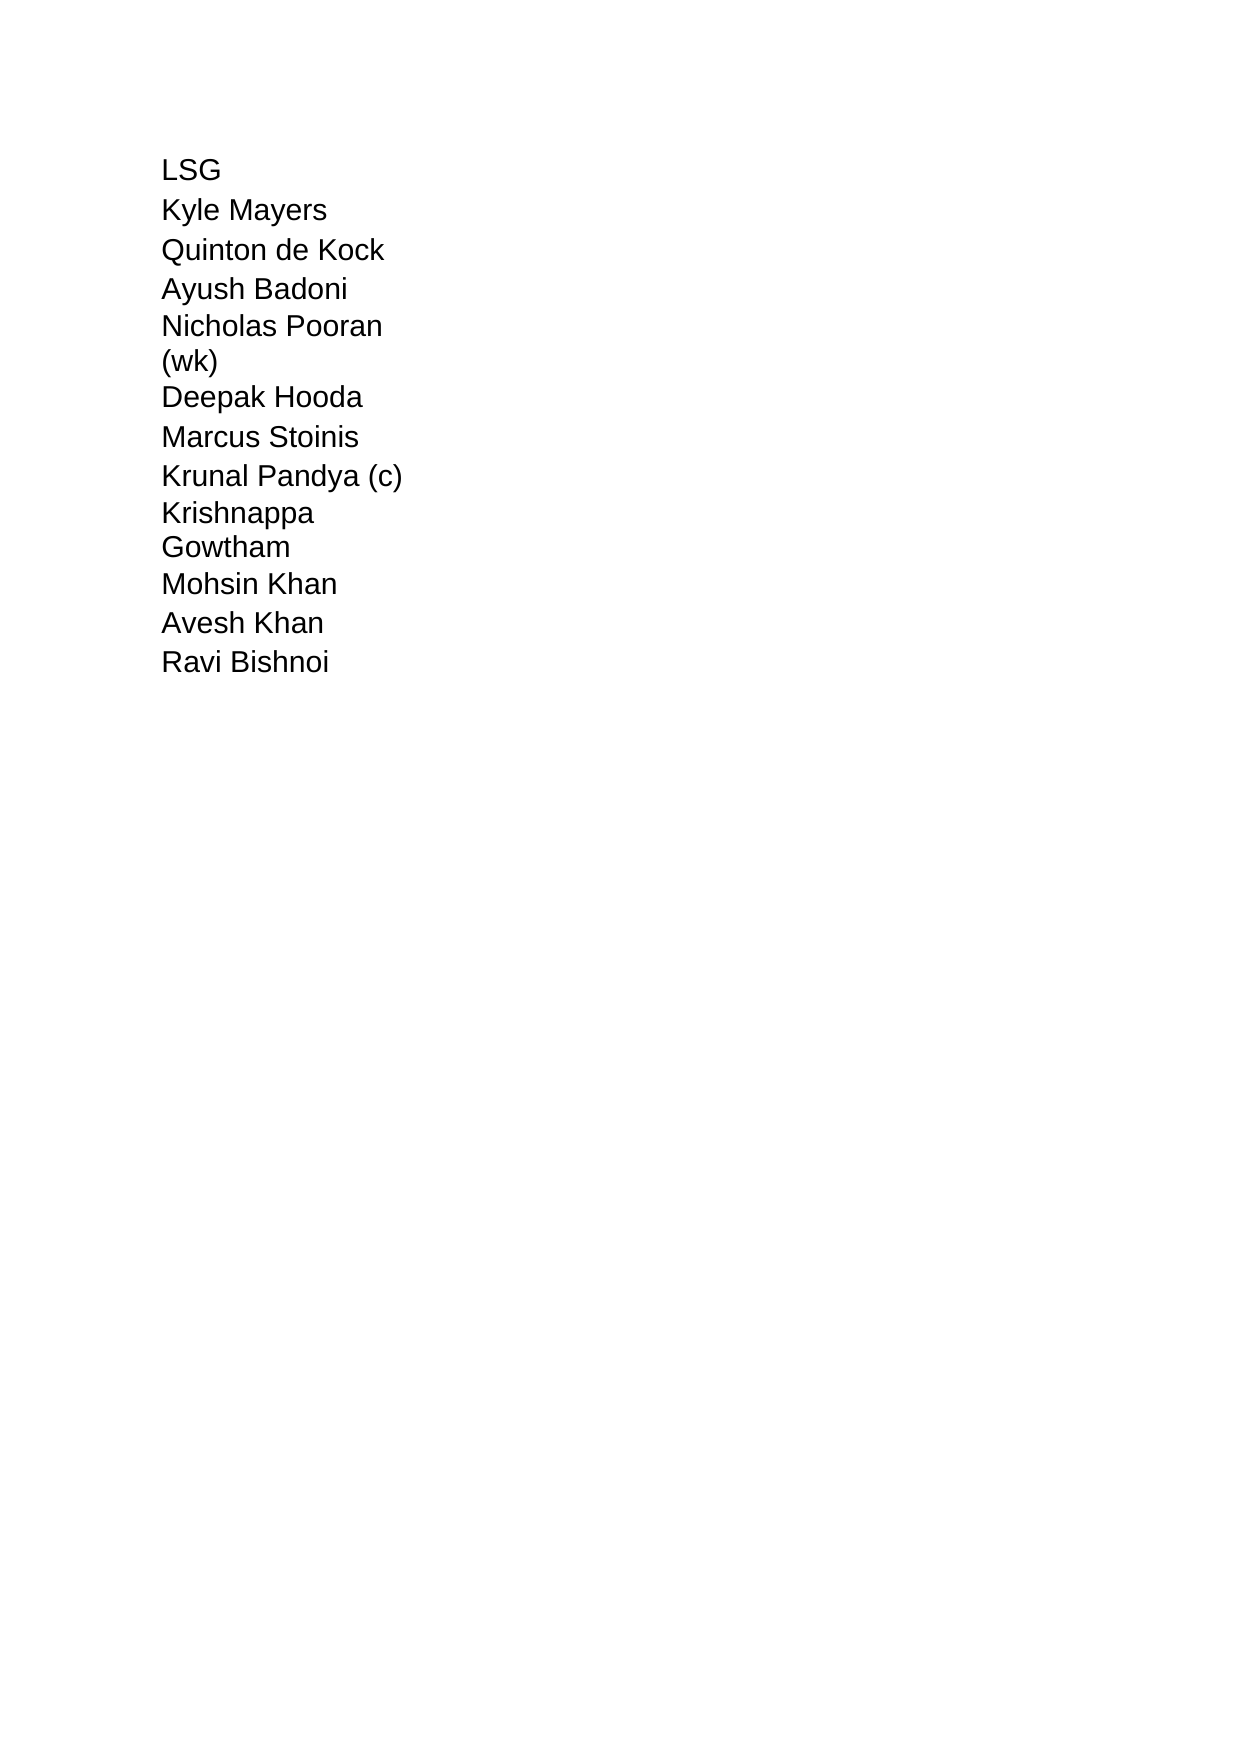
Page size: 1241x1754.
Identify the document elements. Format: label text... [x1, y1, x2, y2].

table_cell Mohsin Khan [150, 564, 452, 603]
table_cell Nicholas Pooran (wk) [150, 308, 452, 377]
table_cell Kyle Mayers [150, 189, 452, 230]
table_cell Deepak Hooda [150, 378, 452, 416]
table_cell Marcus Stoinis [150, 416, 452, 456]
table_cell Ravi Bishnoi [150, 642, 452, 681]
table_cell Krunal Pandya (c) [150, 456, 452, 494]
table_cell Ayush Badoni [150, 269, 452, 308]
table_header LSG [150, 150, 452, 189]
table_cell Quinton de Kock [150, 230, 452, 269]
table_cell Krishnappa Gowtham [150, 495, 452, 564]
table_cell Avesh Khan [150, 603, 452, 642]
